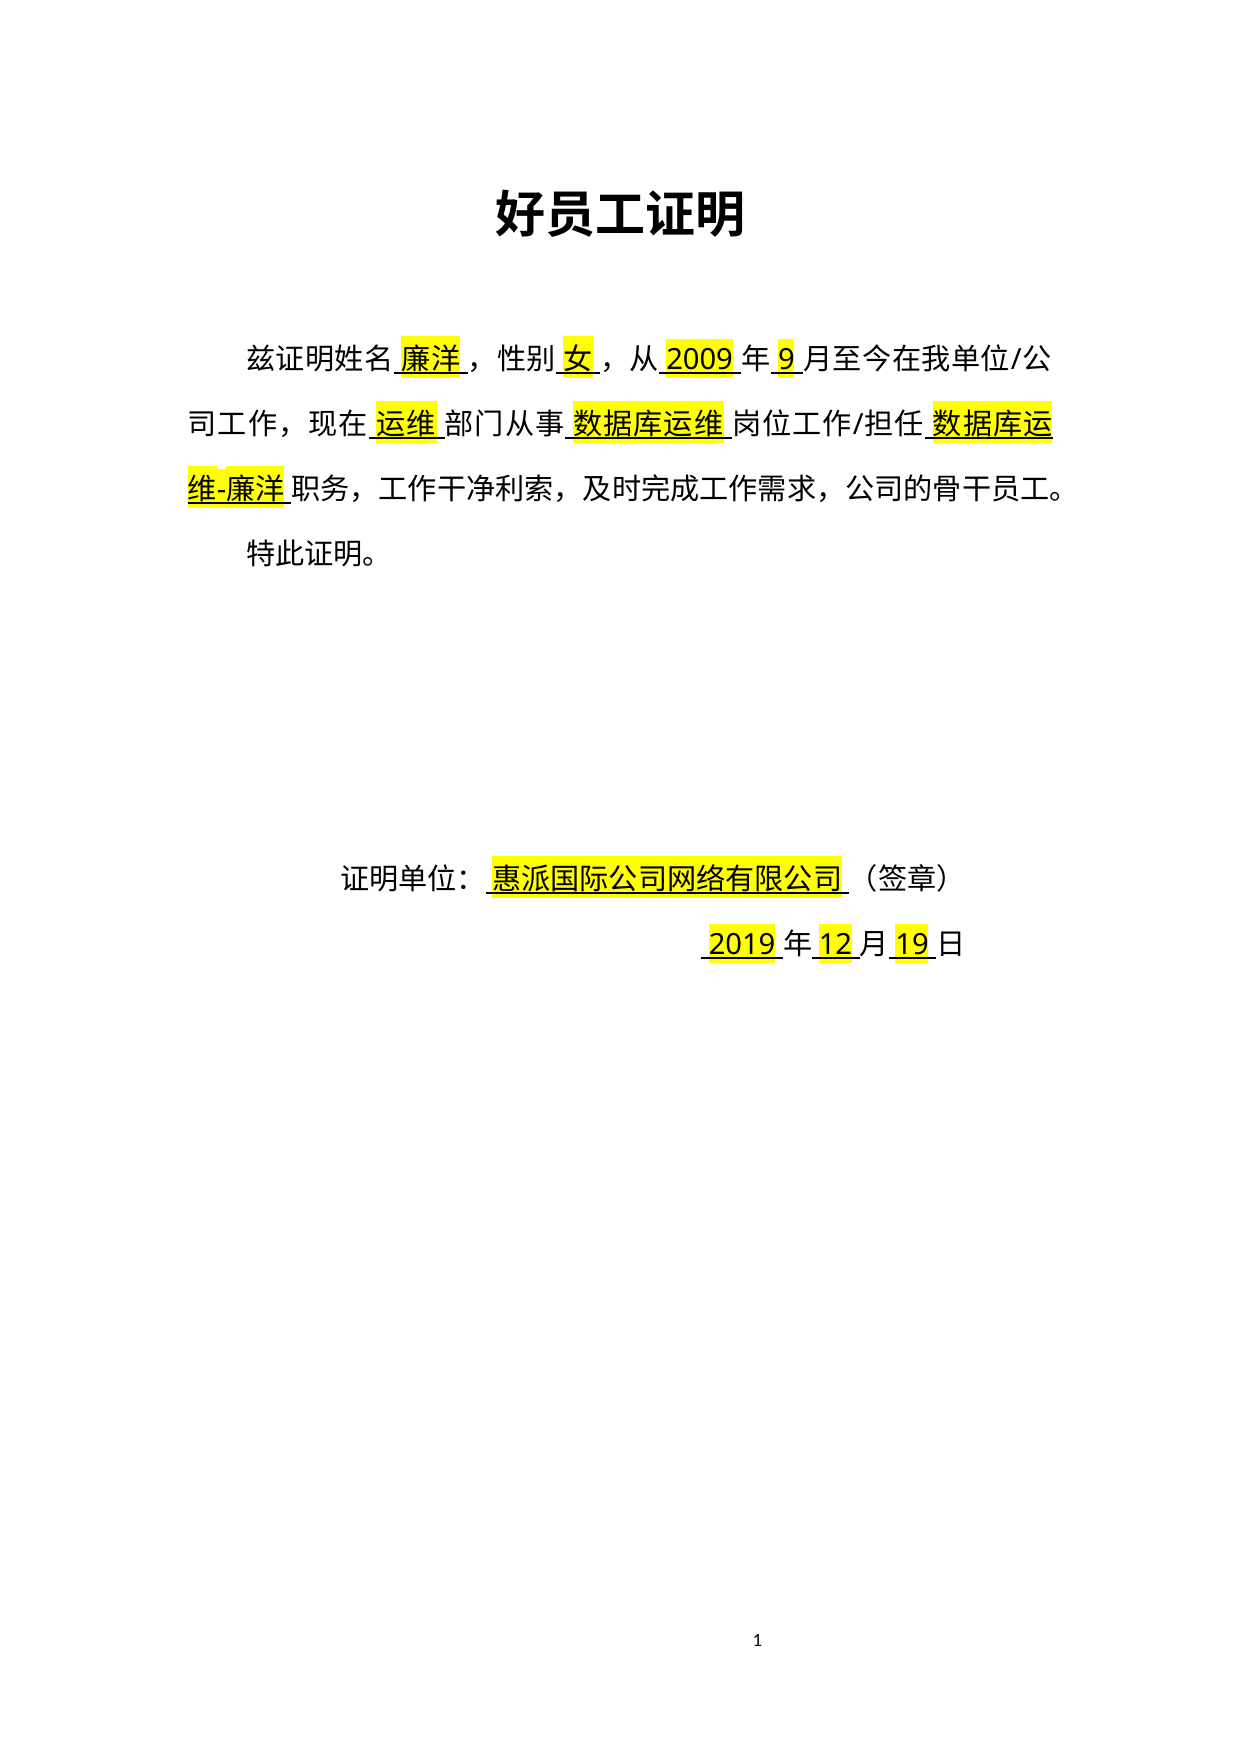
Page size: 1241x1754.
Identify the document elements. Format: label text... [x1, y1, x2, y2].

text 兹证明姓名 廉洋 ，性别 女 ，从 2009 年 9 月至今在我单位/公司工作，现在 运维 部门从事 数据库运维 岗位工作/担任 数据库运维-廉洋 职务，工作干净利索，及时完成工作需求，公司的骨干员工。 [187, 324, 1053, 519]
text 2019 年 12 月 19 日 [187, 909, 965, 974]
text 证明单位： 惠派国际公司网络有限公司 （签章） [187, 844, 965, 909]
text 特此证明。 [187, 519, 1053, 584]
text 好员工证明 [187, 162, 1053, 259]
